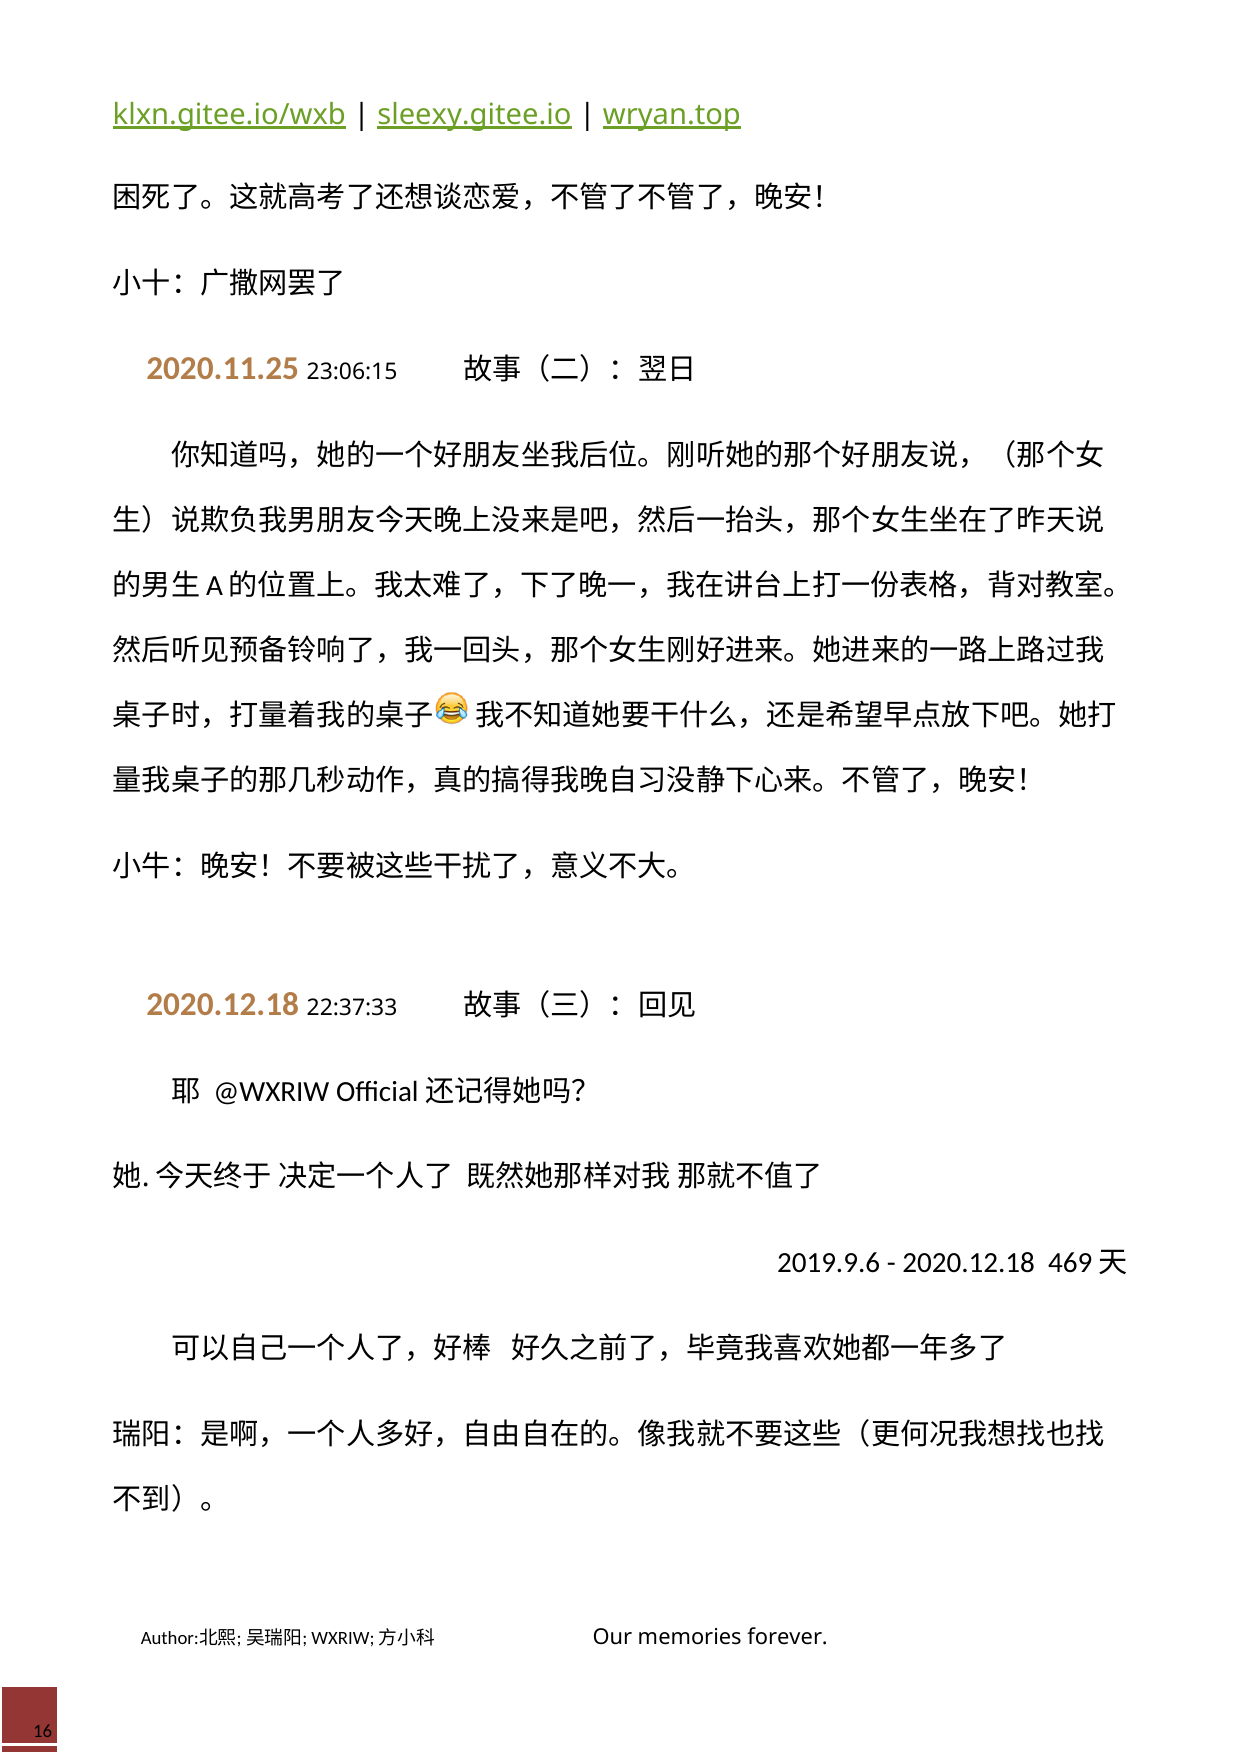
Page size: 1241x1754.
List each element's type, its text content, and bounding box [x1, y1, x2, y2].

text 你知道吗，她的一个好朋友坐我后位。刚听她的那个好朋友说，（那个女生）说欺负我男朋友今天晚上没来是吧，然后一抬头，那个女生坐在了昨天说的男生A的位置上。我太难了，下了晚一，我在讲台上打一份表格，背对教室。然后听见预备铃响了，我一回头，那个女生刚好进来。她进来的一路上路过我桌子时，打量着我的桌子 我不知道她要干什么，还是希望早点放下吧。她打量我桌子的那几秒动作，真的搞得我晚自习没静下心来。不管了，晚安！ [112, 420, 1128, 810]
text 瑞阳：是啊，一个人多好，自由自在的。像我就不要这些（更何况我想找也找不到）。 [112, 1399, 1128, 1529]
text 困死了。这就高考了还想谈恋爱，不管了不管了，晚安！ [112, 162, 1128, 227]
text 她. 今天终于 决定一个人了 既然她那样对我 那就不值了 [112, 1142, 1128, 1207]
text 小牛：晚安！不要被这些干扰了，意义不大。 [112, 831, 1128, 896]
text 2020.11.25 23:06:15 故事（二）：翌日 [112, 334, 1128, 399]
text 2020.12.18 22:37:33 故事（三）：回见 [112, 970, 1128, 1035]
text 可以自己一个人了，好棒 好久之前了，毕竟我喜欢她都一年多了 [112, 1313, 1128, 1378]
picture [433, 690, 469, 726]
text 2019.9.6 - 2020.12.18 469天 [112, 1227, 1128, 1292]
text 耶 @WXRIW Official 还记得她吗？ [112, 1056, 1128, 1121]
text 小十：广撒网罢了 [112, 248, 1128, 313]
